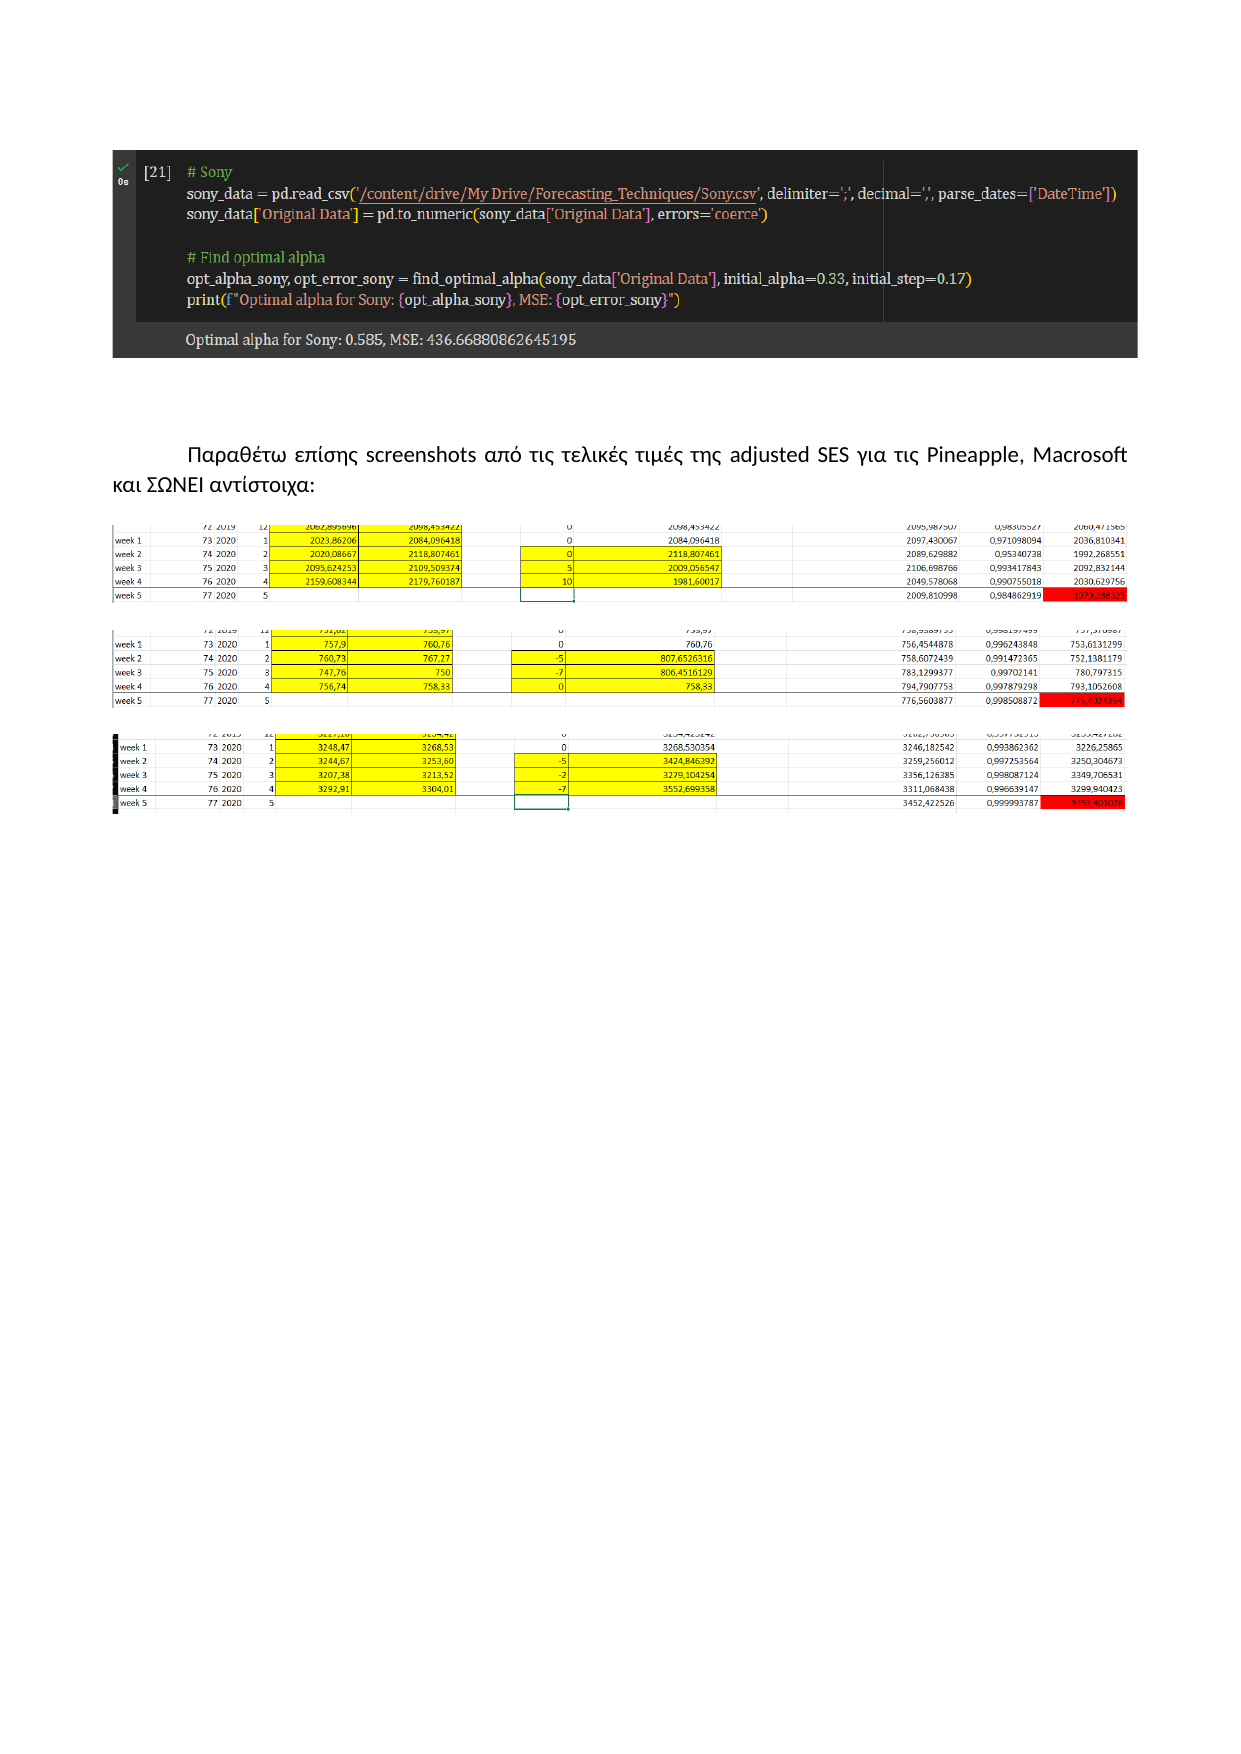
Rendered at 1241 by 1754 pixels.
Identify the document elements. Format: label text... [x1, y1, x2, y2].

picture [112, 525, 1128, 603]
picture [112, 150, 1138, 358]
text Παραθέτω επίσης screenshots από τις τελικές τιμές της adjusted SES για τις Pineapple, Macrosoft και ΣΩΝΕΙ αντίστοιχα: [112, 440, 1128, 498]
picture [112, 630, 1128, 708]
picture [112, 734, 1128, 814]
